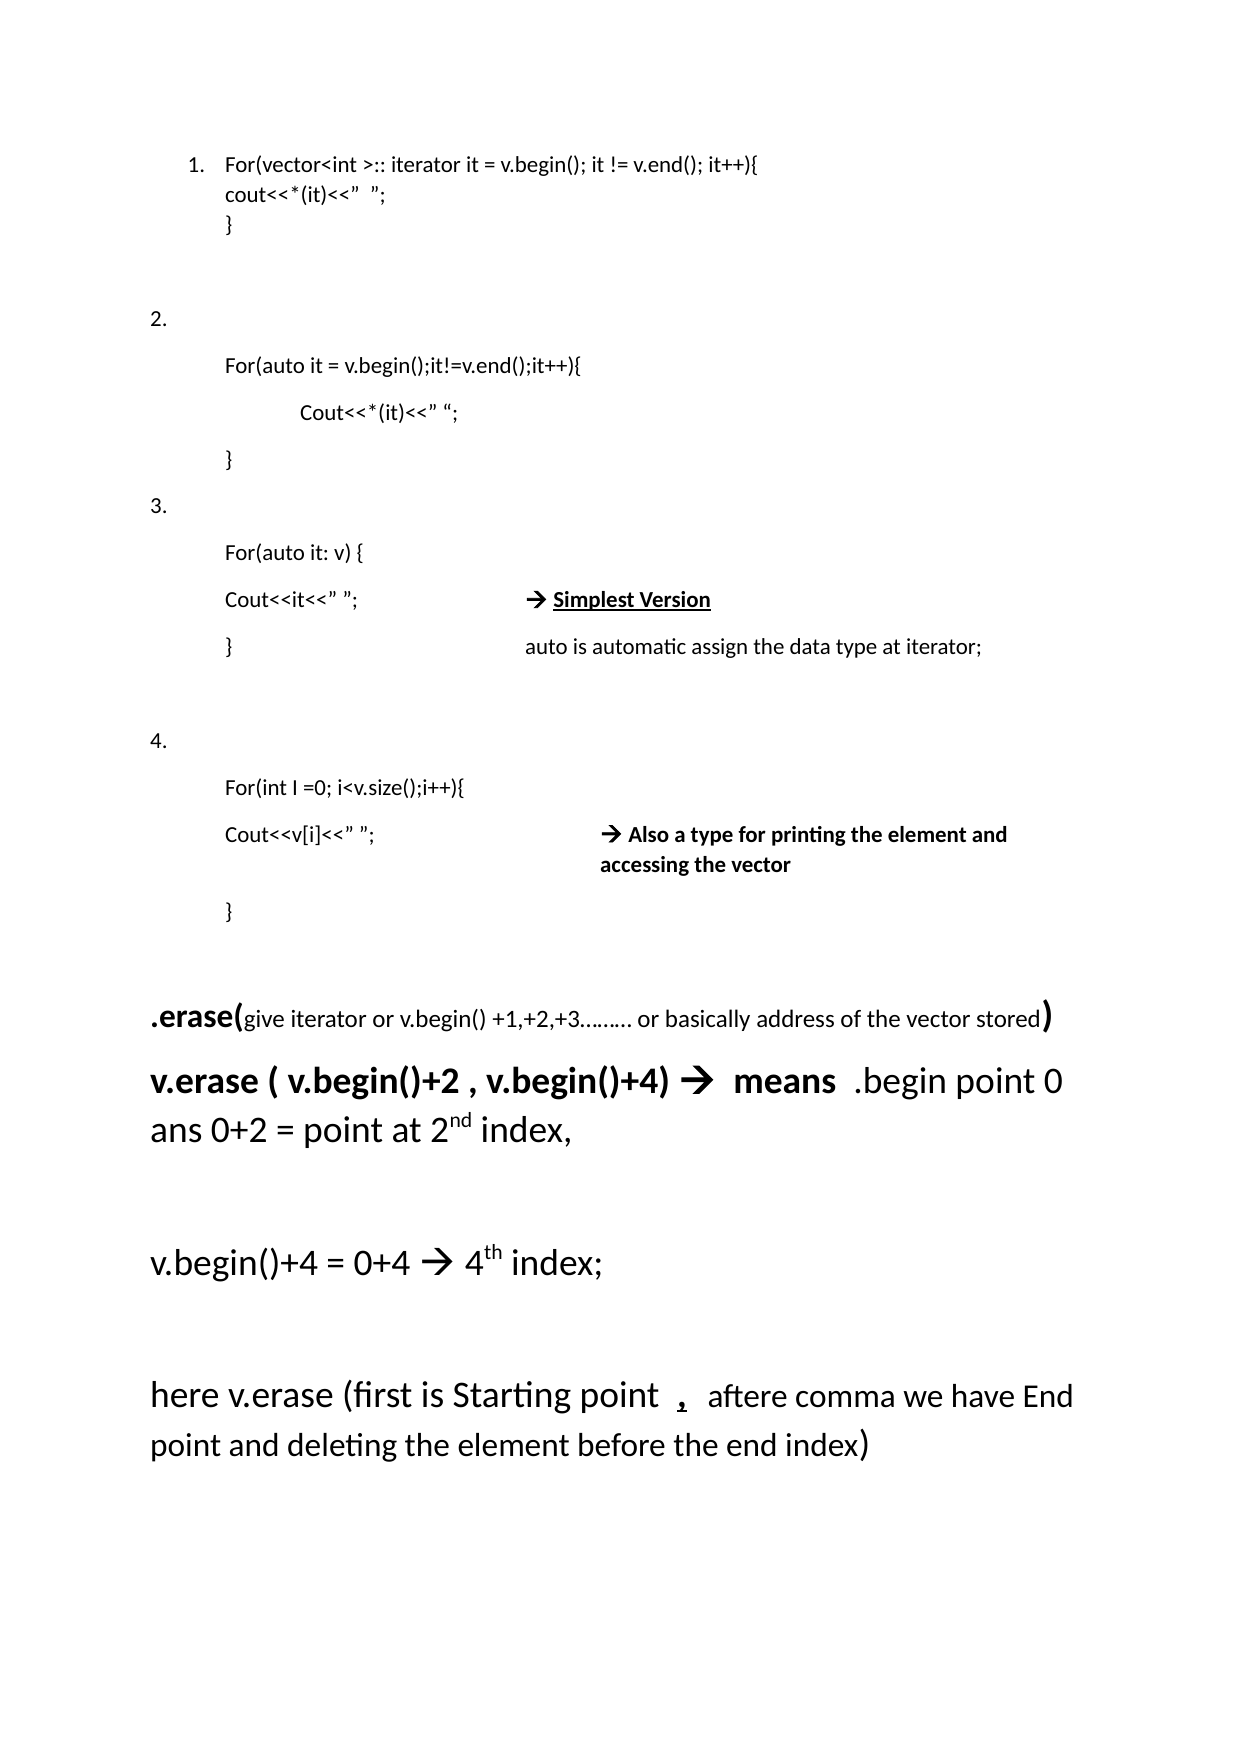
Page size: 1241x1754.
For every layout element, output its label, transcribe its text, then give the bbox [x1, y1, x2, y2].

text For(auto it: v) { [150, 538, 1090, 567]
text For(auto it = v.begin();it!=v.end();it++){ [150, 351, 1090, 379]
text v.begin()+4 = 0+4 4th index; [150, 1238, 1090, 1284]
list cout<<*(it)<<” ”; [225, 180, 1090, 208]
text v.erase ( v.begin()+2 , v.begin()+4) means .begin point 0 ans 0+2 = point at 2nd index, [150, 1057, 1090, 1152]
text 2. [150, 304, 1090, 332]
list } [225, 210, 1090, 238]
text here v.erase (first is Starting point , aftere comma we have End point and deleting the element before the end index) [150, 1371, 1090, 1466]
text Cout<<v[i]<<” ”; Also a type for printing the element and accessing the vector [225, 820, 1090, 878]
text 3. [150, 492, 1090, 520]
text } auto is automatic assign the data type at iterator; [150, 632, 1090, 660]
text For(int I =0; i<v.size();i++){ [150, 773, 1090, 801]
list For(vector<int >:: iterator it = v.begin(); it != v.end(); it++){ [187, 150, 1090, 178]
text 4. [150, 726, 1090, 754]
text Cout<<it<<” ”; Simplest Version [150, 585, 1090, 613]
text } [150, 897, 1090, 925]
text Cout<<*(it)<<” “; [150, 398, 1090, 426]
text } [150, 445, 1090, 473]
text .erase(give iterator or v.begin() +1,+2,+3……… or basically address of the vector stored) [150, 991, 1090, 1036]
